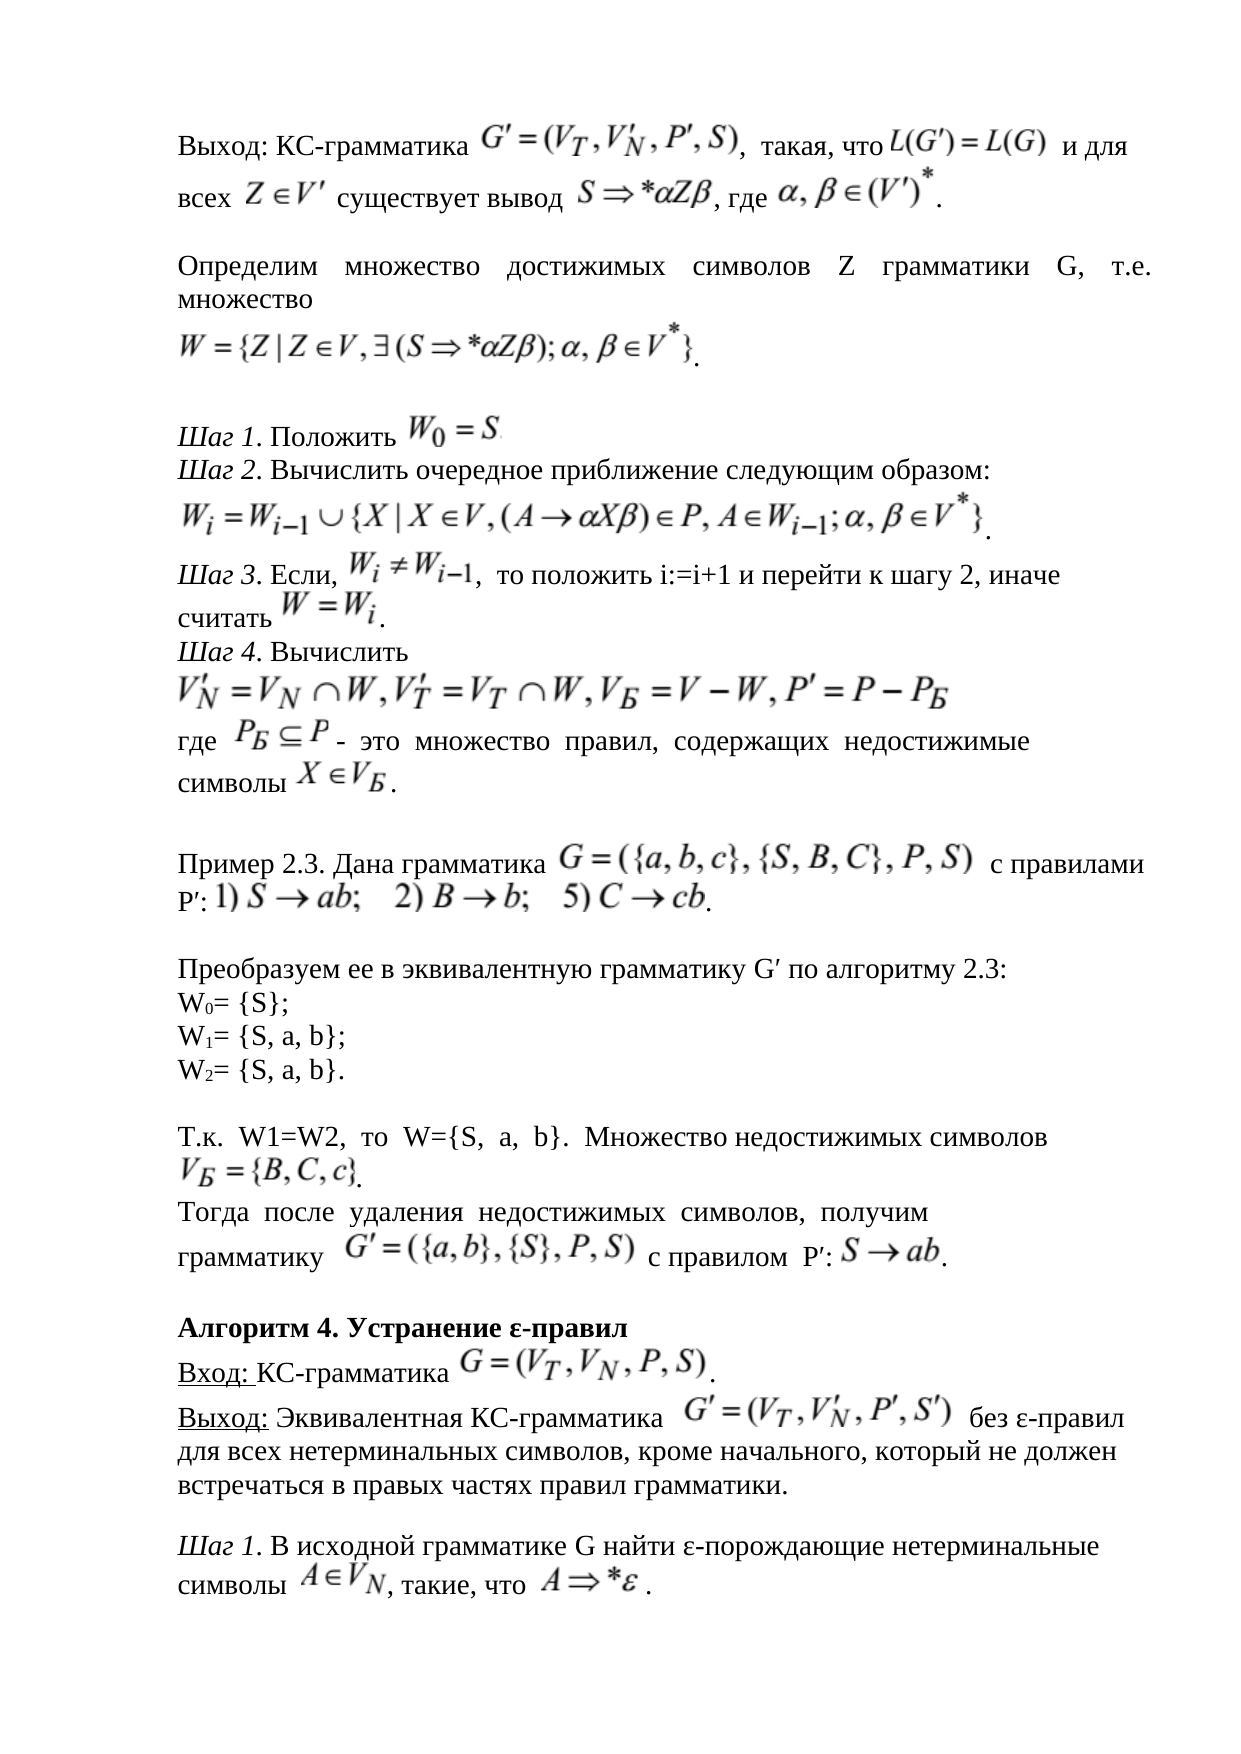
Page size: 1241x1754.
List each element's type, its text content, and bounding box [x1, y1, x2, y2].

picture [246, 179, 330, 208]
picture [553, 832, 976, 874]
text Вход: КС-грамматика . [177, 1346, 1152, 1389]
picture [177, 1152, 356, 1188]
picture [345, 545, 475, 585]
picture [338, 1227, 641, 1267]
subtitle Алгоритм 4. Устранение ε-правил [177, 1310, 1152, 1344]
picture [293, 756, 390, 793]
picture [577, 176, 714, 208]
text . [177, 1153, 1152, 1194]
picture [177, 314, 693, 367]
picture [401, 406, 502, 447]
text Шаг 1. Положить [177, 406, 1152, 452]
picture [678, 1389, 955, 1427]
text символы , такие, что . [177, 1562, 1152, 1601]
text Т.к. W1=W2, то W={S, a, b}. Множество недостижимых символов [177, 1119, 1152, 1153]
picture [279, 590, 379, 628]
picture [840, 1233, 941, 1267]
picture [891, 125, 1048, 156]
text где - это множество правил, содержащих недостижимые символы . [177, 711, 1152, 799]
picture [476, 118, 739, 156]
text Шаг 1. В исходной грамматике G найти ε-порождающие нетерминальные [177, 1528, 1152, 1562]
picture [177, 667, 952, 751]
text Шаг 4. Вычислить [177, 634, 1152, 667]
picture [177, 486, 985, 539]
text Тогда после удаления недостижимых символов, получим [177, 1194, 1152, 1227]
picture [775, 161, 936, 208]
text Шаг 2. Вычислить очередное приближение следующим образом: [177, 452, 1152, 486]
text Определим множество достижимых символов Z грамматики G, т.е. множество [177, 248, 1152, 315]
text W0= {S}; [177, 985, 1152, 1018]
picture [540, 1562, 638, 1595]
text W1= {S, a, b}; [177, 1018, 1152, 1052]
text Преобразуем ее в эквивалентную грамматику G′ по алгоритму 2.3: [177, 951, 1152, 985]
text W2= {S, a, b}. [177, 1052, 1152, 1086]
picture [301, 1561, 387, 1595]
text Шаг 3. Если, , то положить i:=i+1 и перейти к шагу 2, иначе считать . [177, 545, 1152, 634]
picture [215, 880, 705, 912]
text Выход: Эквивалентная КС-грамматика без ε-правил для всех нетерминальных символов, кроме начального, который не должен встречаться в правых частях правил грамматики. [177, 1389, 1152, 1500]
picture [456, 1346, 709, 1383]
